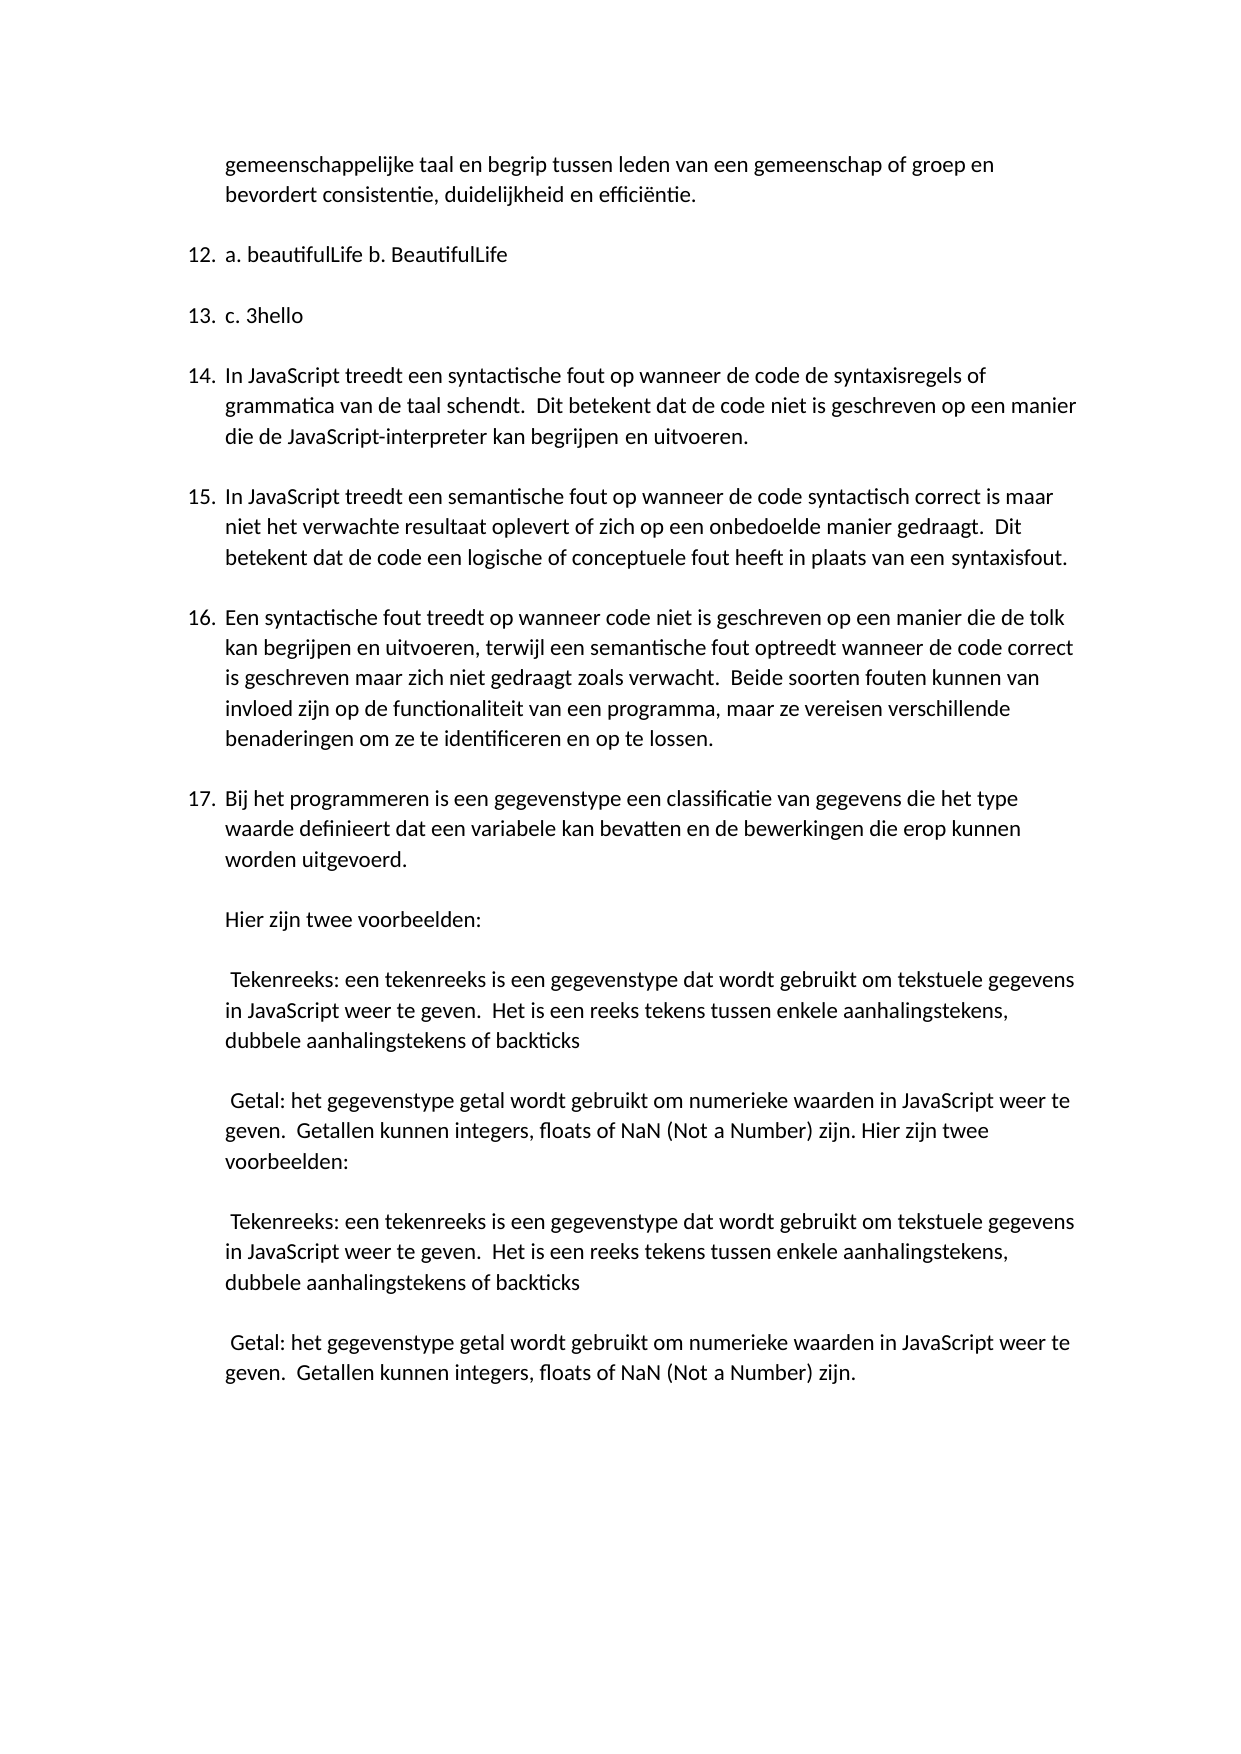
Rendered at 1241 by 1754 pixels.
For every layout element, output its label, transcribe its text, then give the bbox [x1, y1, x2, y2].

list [187, 150, 1090, 208]
list Hier zijn twee voorbeelden: [225, 905, 1090, 933]
list Tekenreeks: een tekenreeks is een gegevenstype dat wordt gebruikt om tekstuele gegevens in JavaScript weer te geven. Het is een reeks tekens tussen enkele aanhalingstekens, dubbele aanhalingstekens of backticks [225, 966, 1090, 1054]
list In JavaScript treedt een syntactische fout op wanneer de code de syntaxisregels of grammatica van de taal schendt. Dit betekent dat de code niet is geschreven op een manier die de JavaScript-interpreter kan begrijpen en uitvoeren. [187, 361, 1090, 450]
list Getal: het gegevenstype getal wordt gebruikt om numerieke waarden in JavaScript weer te geven. Getallen kunnen integers, floats of NaN (Not a Number) zijn. [225, 1328, 1090, 1386]
list Een syntactische fout treedt op wanneer code niet is geschreven op een manier die de tolk kan begrijpen en uitvoeren, terwijl een semantische fout optreedt wanneer de code correct is geschreven maar zich niet gedraagt ​​zoals verwacht. Beide soorten fouten kunnen van invloed zijn op de functionaliteit van een programma, maar ze vereisen verschillende benaderingen om ze te identificeren en op te lossen. [187, 603, 1090, 752]
list a. beautifulLife b. BeautifulLife [187, 241, 1090, 269]
list Tekenreeks: een tekenreeks is een gegevenstype dat wordt gebruikt om tekstuele gegevens in JavaScript weer te geven. Het is een reeks tekens tussen enkele aanhalingstekens, dubbele aanhalingstekens of backticks [225, 1207, 1090, 1296]
list Bij het programmeren is een gegevenstype een classificatie van gegevens die het type waarde definieert dat een variabele kan bevatten en de bewerkingen die erop kunnen worden uitgevoerd. [187, 784, 1090, 873]
list Getal: het gegevenstype getal wordt gebruikt om numerieke waarden in JavaScript weer te geven. Getallen kunnen integers, floats of NaN (Not a Number) zijn. Hier zijn twee voorbeelden: [225, 1086, 1090, 1175]
list c. 3hello [187, 301, 1090, 329]
list In JavaScript treedt een semantische fout op wanneer de code syntactisch correct is maar niet het verwachte resultaat oplevert of zich op een onbedoelde manier gedraagt. Dit betekent dat de code een logische of conceptuele fout heeft in plaats van een syntaxisfout. [187, 482, 1090, 571]
